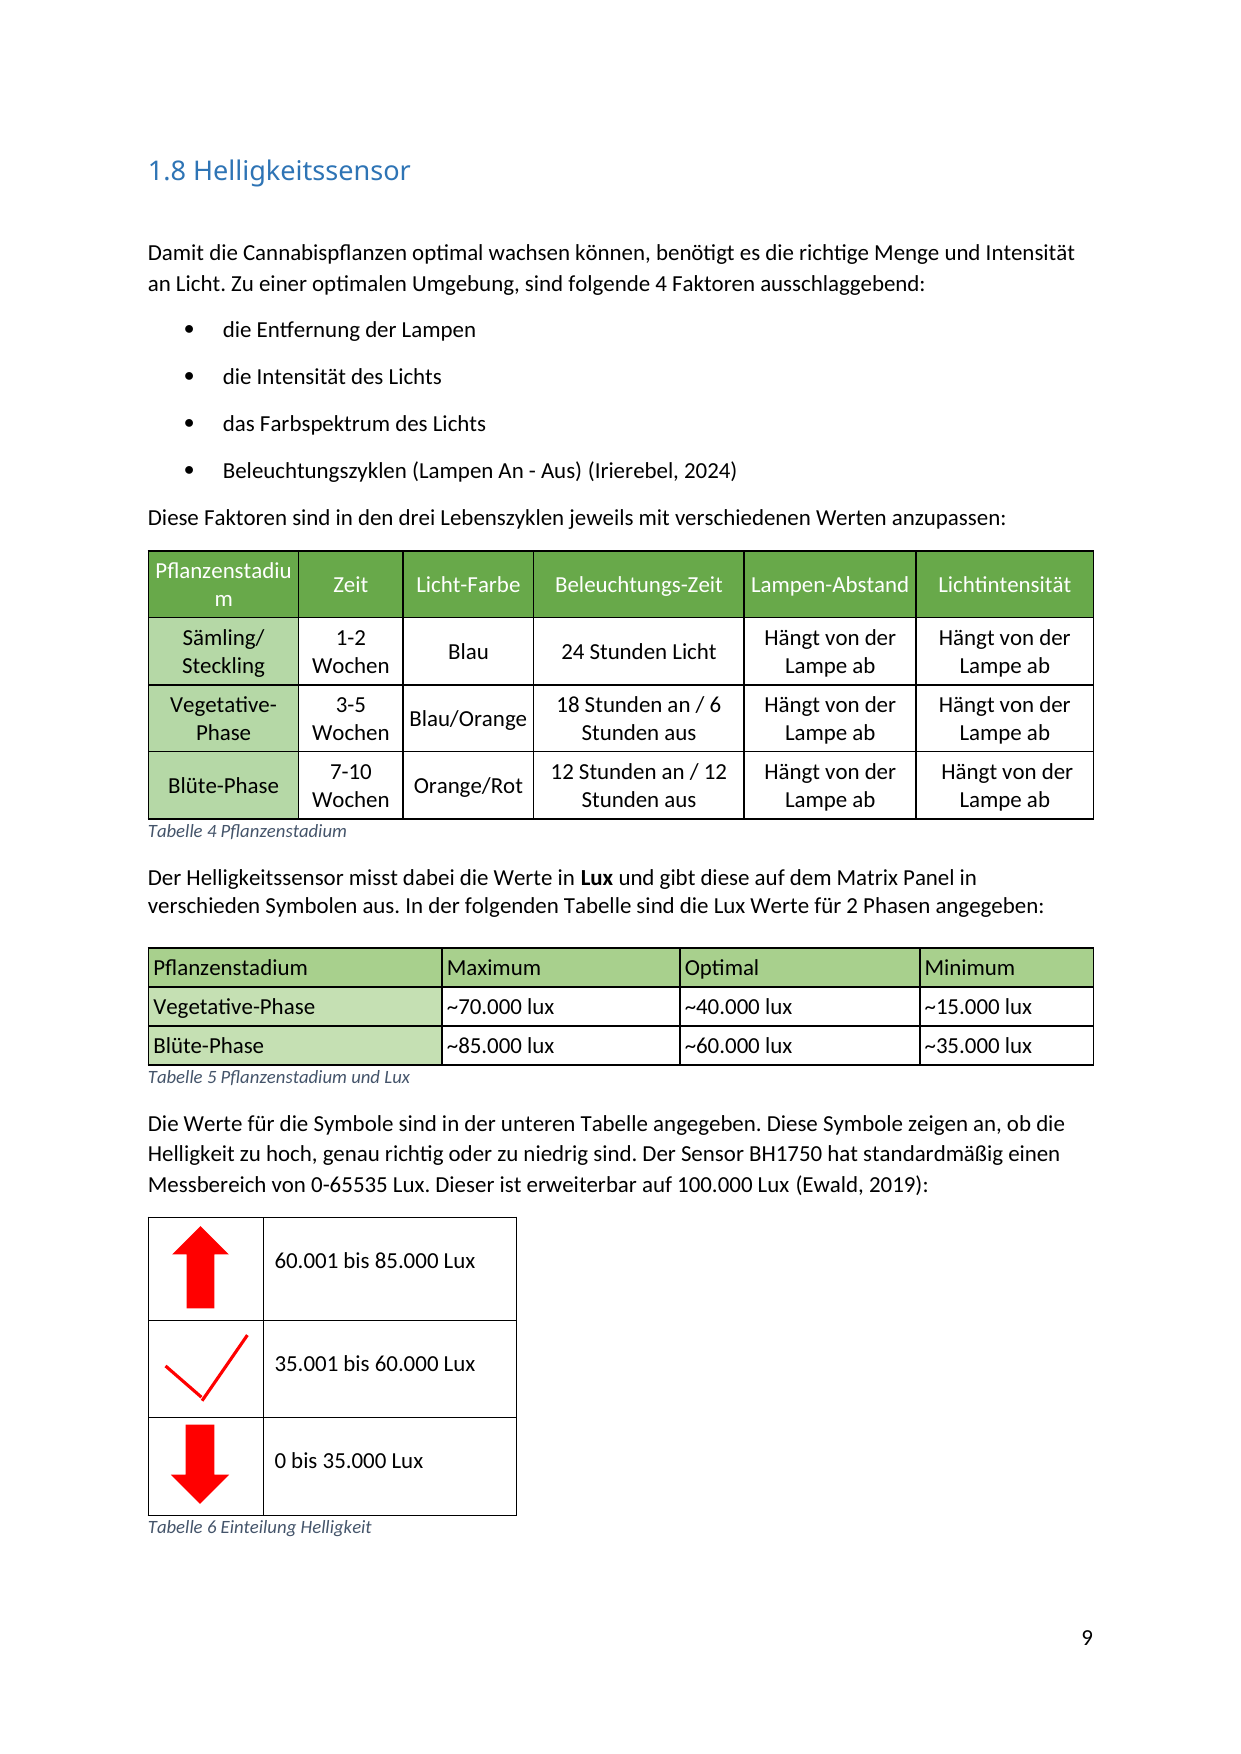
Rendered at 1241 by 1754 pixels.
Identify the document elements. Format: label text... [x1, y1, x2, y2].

table_cell 1-2 Wochen [299, 618, 402, 684]
table_cell 35.001 bis 60.000 Lux [264, 1321, 516, 1417]
text Damit die Cannabispflanzen optimal wachsen können, benötigt es die richtige Menge und Intensität an Licht. Zu einer optimalen Umgebung, sind folgende 4 Faktoren ausschlaggebend: [148, 238, 1093, 297]
table_header Licht-Farbe [404, 552, 533, 617]
table_cell 7-10 Wochen [299, 752, 402, 818]
table_cell 18 Stunden an / 6 Stunden aus [534, 686, 743, 751]
list das Farbspektrum des Lichts [185, 409, 1093, 437]
table_cell Hängt von der Lampe ab [917, 752, 1093, 818]
table_cell Hängt von der Lampe ab [917, 618, 1093, 684]
table_header [149, 1218, 263, 1320]
table_cell 3-5 Wochen [299, 686, 402, 751]
table_cell ~70.000 lux [443, 988, 679, 1025]
table_header Pflanzenstadium [149, 949, 441, 986]
table_cell Sämling/Steckling [149, 618, 298, 684]
table_cell Blüte-Phase [149, 1027, 441, 1064]
table_cell [149, 1321, 263, 1417]
subtitle 1.8 Helligkeitssensor [148, 152, 1093, 189]
table_cell Blau [404, 618, 533, 684]
table_cell Hängt von der Lampe ab [745, 686, 915, 751]
table_cell Blau/Orange [404, 686, 533, 751]
list Beleuchtungszyklen (Lampen An - Aus) [185, 456, 1093, 484]
text Die Werte für die Symbole sind in der unteren Tabelle angegeben. Diese Symbole zeigen an, ob die Helligkeit zu hoch, genau richtig oder zu niedrig sind. Der Sensor BH1750 hat standardmäßig einen Messbereich von 0-65535 Lux. Dieser ist erweiterbar auf 100.000 Lux: [148, 1109, 1093, 1198]
table_cell ~40.000 lux [681, 988, 919, 1025]
table_header Lampen-Abstand [745, 552, 915, 617]
table_header Lichtintensität [917, 552, 1093, 617]
list die Entfernung der Lampen [185, 316, 1093, 343]
table_header Beleuchtungs-Zeit [534, 552, 743, 617]
table_header 60.001 bis 85.000 Lux [264, 1218, 516, 1320]
table_cell Blüte-Phase [149, 752, 298, 818]
table_cell ~35.000 lux [921, 1027, 1093, 1064]
table_cell Hängt von der Lampe ab [745, 752, 915, 818]
table_cell 0 bis 35.000 Lux [264, 1418, 516, 1514]
table_cell 12 Stunden an / 12 Stunden aus [534, 752, 743, 818]
table_cell Orange/Rot [404, 752, 533, 818]
list die Intensität des Lichts [185, 362, 1093, 390]
table_header Minimum [921, 949, 1093, 986]
text Diese Faktoren sind in den drei Lebenszyklen jeweils mit verschiedenen Werten anzupassen: [148, 503, 1093, 531]
table_cell 24 Stunden Licht [534, 618, 743, 684]
table_header Zeit [299, 552, 402, 617]
table_header Pflanzenstadium [149, 552, 298, 617]
table_cell Vegetative-Phase [149, 686, 298, 751]
text Der Helligkeitssensor misst dabei die Werte in Lux und gibt diese auf dem Matrix Panel in verschieden Symbolen aus. In der folgenden Tabelle sind die Lux Werte für 2 Phasen angegeben: [148, 863, 1093, 919]
table_header Optimal [681, 949, 919, 986]
table_cell ~15.000 lux [921, 988, 1093, 1025]
table_cell Hängt von der Lampe ab [917, 686, 1093, 751]
table_cell Hängt von der Lampe ab [745, 618, 915, 684]
table_cell ~85.000 lux [443, 1027, 679, 1064]
table_cell [149, 1418, 263, 1514]
table_cell Vegetative-Phase [149, 988, 441, 1025]
table_cell ~60.000 lux [681, 1027, 919, 1064]
table_header Maximum [443, 949, 679, 986]
